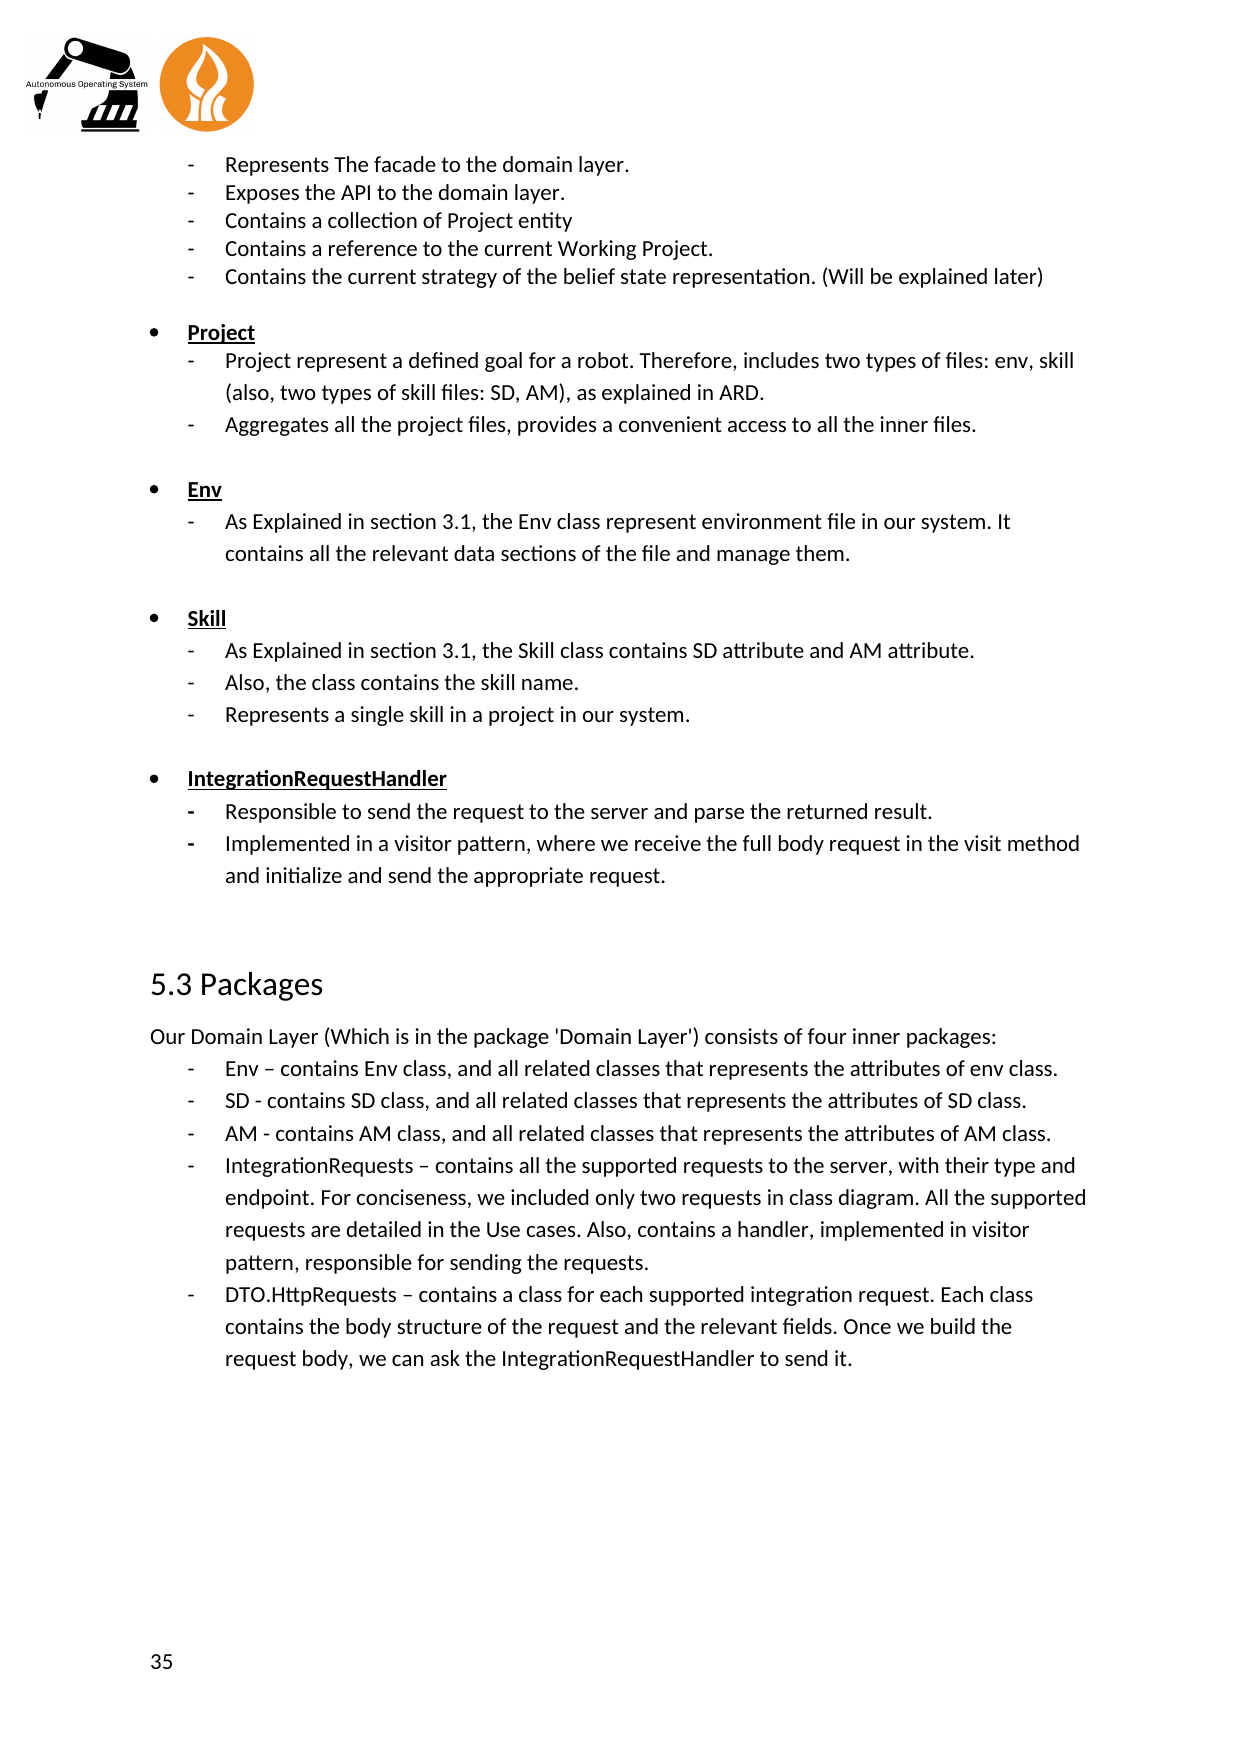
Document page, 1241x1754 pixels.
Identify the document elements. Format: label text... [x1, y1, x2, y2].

list IntegrationRequestHandler [150, 764, 1090, 793]
list SD - contains SD class, and all related classes that represents the attributes of SD class. [187, 1087, 1090, 1115]
list Contains a reference to the current Working Project. [187, 234, 1090, 262]
list As Explained in section 3.1, the Env class represent environment file in our system. It contains all the relevant data sections of the file and manage them. [187, 507, 1090, 567]
subtitle 5.3 Packages [150, 963, 1090, 1004]
list Env [150, 475, 1090, 503]
list Exposes the API to the domain layer. [187, 178, 1090, 206]
list Aggregates all the project files, provides a convenient access to all the inner files. [187, 411, 1090, 438]
picture [158, 36, 255, 133]
list IntegrationRequests – contains all the supported requests to the server, with their type and endpoint. For conciseness, we included only two requests in class diagram. All the supported requests are detailed in the Use cases. Also, contains a handler, implemented in visitor pattern, responsible for sending the requests. [187, 1151, 1090, 1276]
list Implemented in a visitor pattern, where we receive the full body request in the visit method and initialize and send the appropriate request. [187, 829, 1090, 889]
list AM - contains AM class, and all related classes that represents the attributes of AM class. [187, 1119, 1090, 1147]
list Represents The facade to the domain layer. [187, 150, 1090, 178]
list Skill [150, 604, 1090, 632]
list Contains the current strategy of the belief state representation. (Will be explained later) [187, 262, 1090, 290]
picture [24, 36, 150, 134]
list As Explained in section 3.1, the Skill class contains SD attribute and AM attribute. [187, 636, 1090, 664]
list Also, the class contains the skill name. [187, 668, 1090, 696]
list Contains a collection of Project entity [187, 206, 1090, 234]
list Responsible to send the request to the server and parse the returned result. [187, 797, 1090, 825]
list DTO.HttpRequests – contains a class for each supported integration request. Each class contains the body structure of the request and the relevant fields. Once we build the request body, we can ask the IntegrationRequestHandler to send it. [187, 1280, 1090, 1372]
list Project [150, 318, 1090, 346]
text Our Domain Layer (Which is in the package 'Domain Layer') consists of four inner packages: [150, 1022, 1090, 1050]
list Represents a single skill in a project in our system. [187, 700, 1090, 728]
list Project represent a defined goal for a robot. Therefore, includes two types of files: env, skill (also, two types of skill files: SD, AM), as explained in ARD. [187, 346, 1090, 406]
list Env – contains Env class, and all related classes that represents the attributes of env class. [187, 1054, 1090, 1082]
